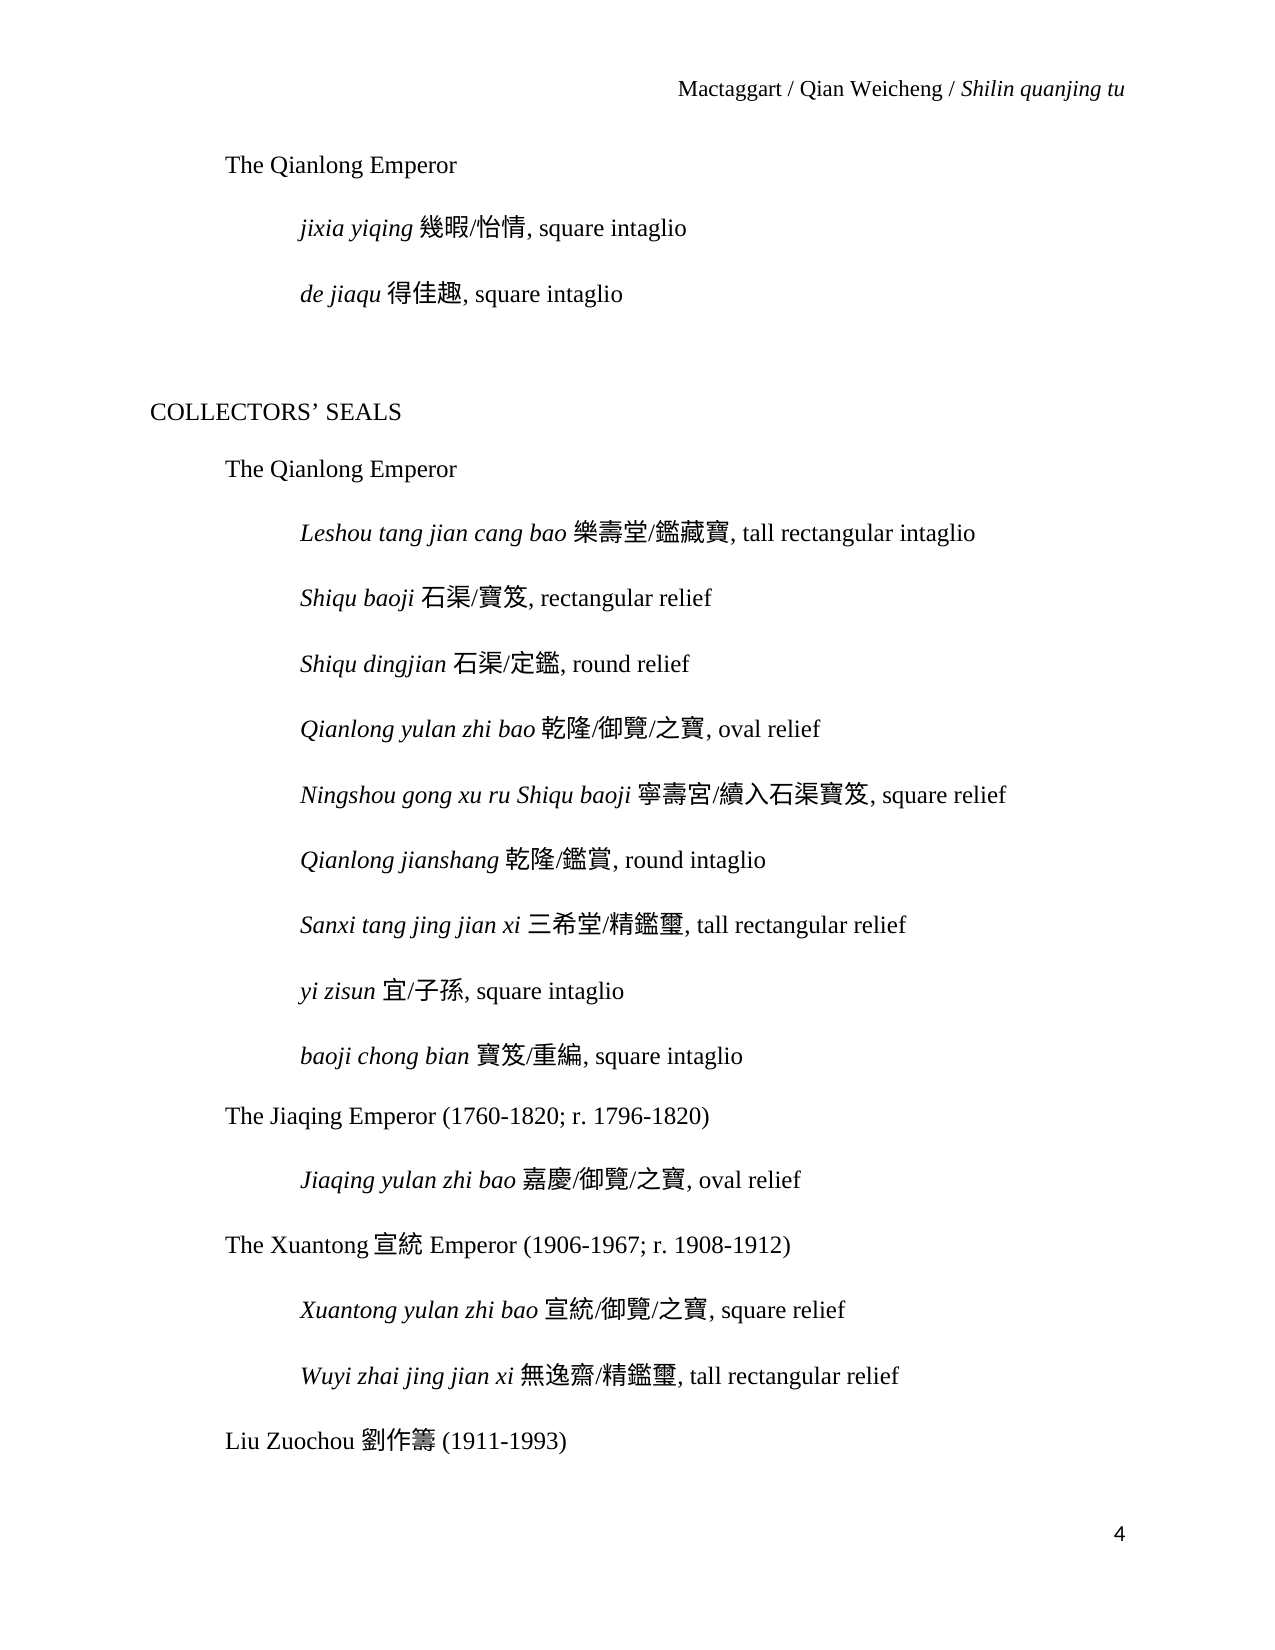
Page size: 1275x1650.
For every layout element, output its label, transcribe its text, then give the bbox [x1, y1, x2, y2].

text Jiaqing yulan zhi bao 嘉慶/御覽/之寶, oval relief [300, 1159, 1125, 1195]
text yi zisun 宜/子孫, square intaglio [300, 970, 1125, 1007]
text COLLECTORS’ SEALS [150, 397, 1125, 425]
text Shiqu dingjian 石渠/定鑑, round relief [300, 643, 1125, 679]
text Sanxi tang jing jian xi 三希堂/精鑑璽, tall rectangular relief [300, 905, 1125, 941]
text The Xuantong宣統 Emperor (1906-1967; r. 1908-1912) [225, 1224, 1125, 1261]
text The Qianlong Emperor [225, 454, 1125, 483]
text Liu Zuochou 劉作籌 (1911-1993) [225, 1421, 1125, 1457]
text Qianlong yulan zhi bao 乾隆/御覽/之寶, oval relief [300, 709, 1125, 745]
text de jiaqu 得佳趣, square intaglio [300, 273, 1125, 309]
text Ningshou gong xu ru Shiqu baoji 寧壽宮/續入石渠寶笈, square relief [300, 774, 1125, 810]
text The Qianlong Emperor [225, 150, 1125, 179]
text Leshou tang jian cang bao 樂壽堂/鑑藏寶, tall rectangular intaglio [300, 512, 1125, 549]
text The Jiaqing Emperor (1760-1820; r. 1796-1820) [225, 1101, 1125, 1130]
text Shiqu baoji 石渠/寶笈, rectangular relief [300, 578, 1125, 614]
text Qianlong jianshang 乾隆/鑑賞, round intaglio [300, 839, 1125, 876]
text Xuantong yulan zhi bao 宣統/御覽/之寶, square relief [300, 1290, 1125, 1326]
text Wuyi zhai jing jian xi 無逸齋/精鑑璽, tall rectangular relief [300, 1355, 1125, 1392]
text jixia yiqing 幾暇/怡情, square intaglio [300, 208, 1125, 244]
text baoji chong bian 寶笈/重編, square intaglio [300, 1036, 1125, 1072]
